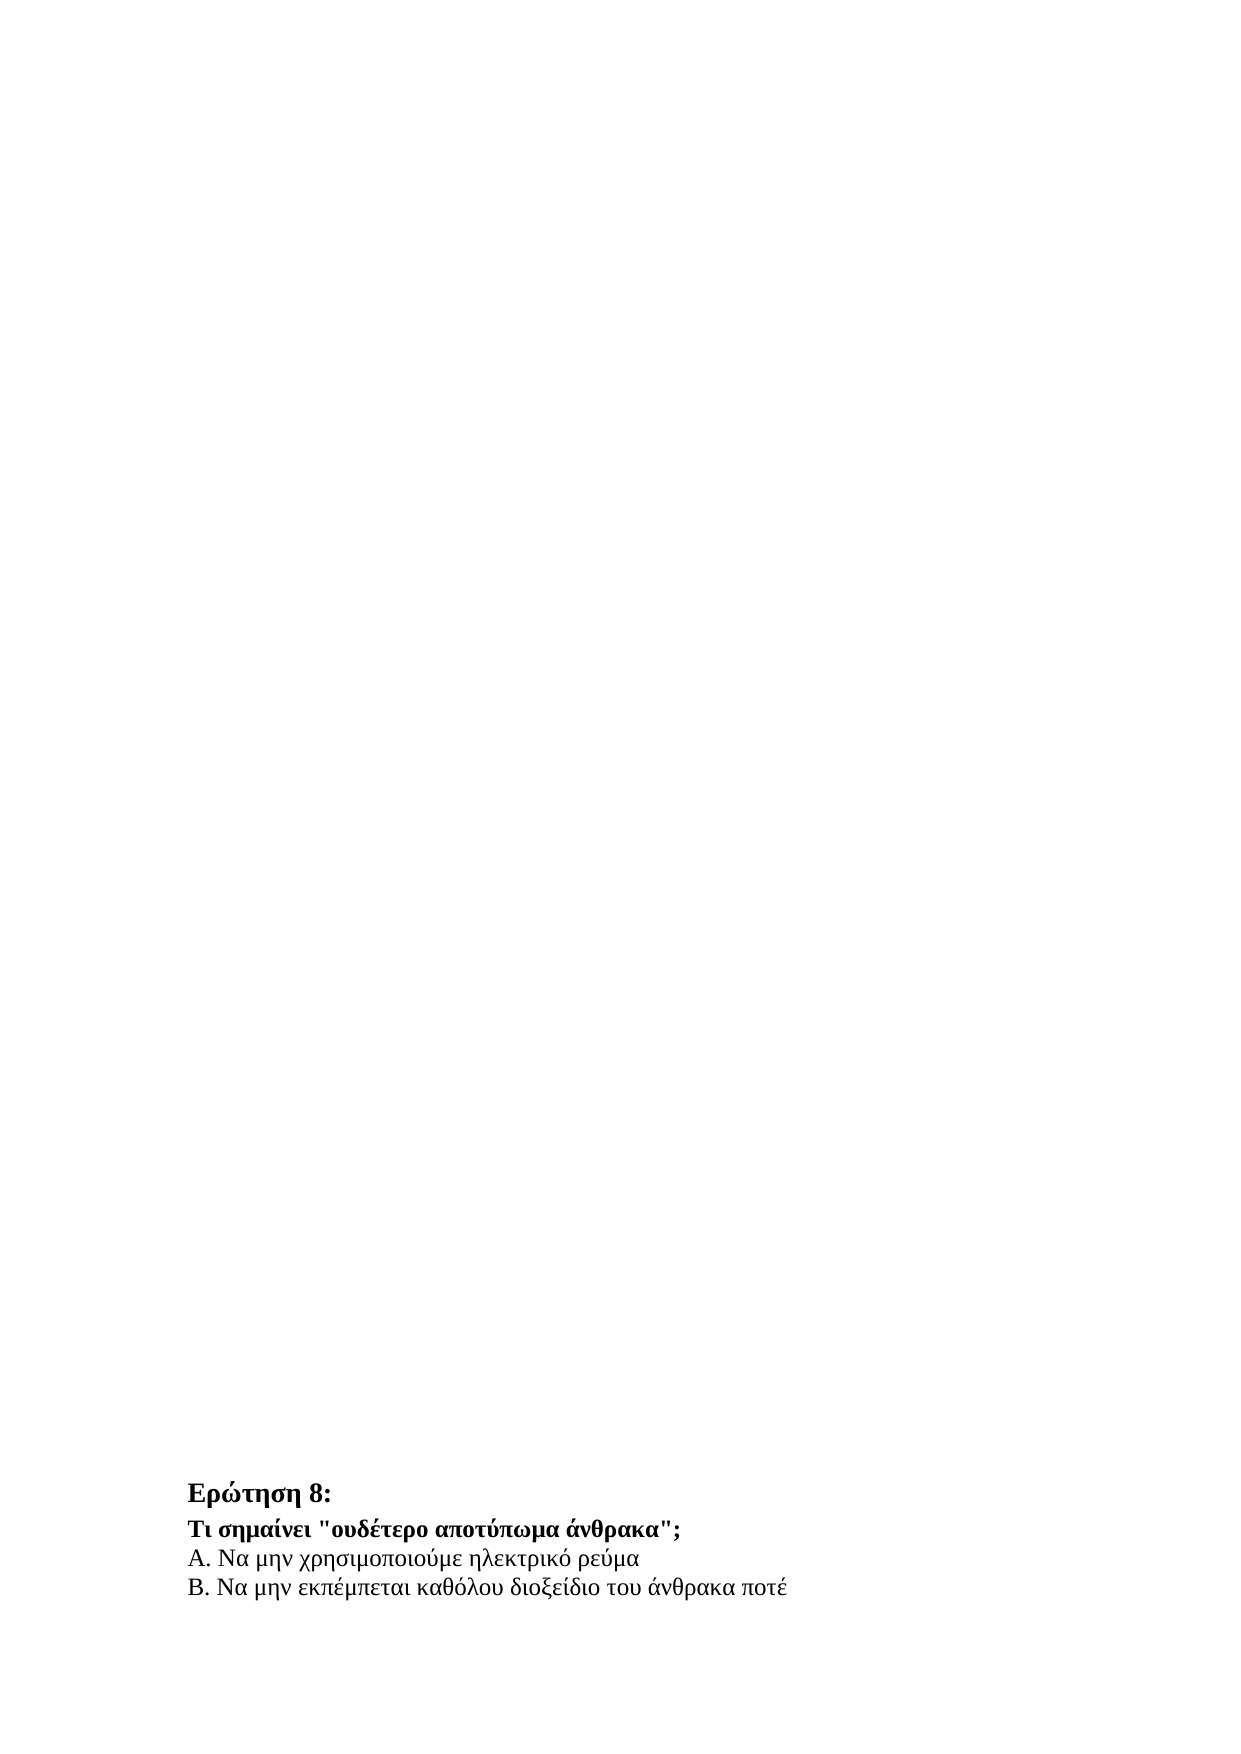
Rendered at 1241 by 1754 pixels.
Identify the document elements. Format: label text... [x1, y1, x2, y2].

text Ερώτηση 8: [187, 1477, 1053, 1509]
text Τι σημαίνει "ουδέτερο αποτύπωμα άνθρακα"; A. Να μην χρησιμοποιούμε ηλεκτρικό ρεύμα B. Να μην εκπέμπεται καθόλου διοξείδιο του άνθρακα ποτέ C. Να ισορροπούνται οι εκπομπές CO₂ με μέτρα που τις μειώνουν ή τις απορροφούν D. Να ζούμε χωρίς τεχνολογία ✅ Σωστή απάντηση: C [187, 1514, 1053, 1600]
